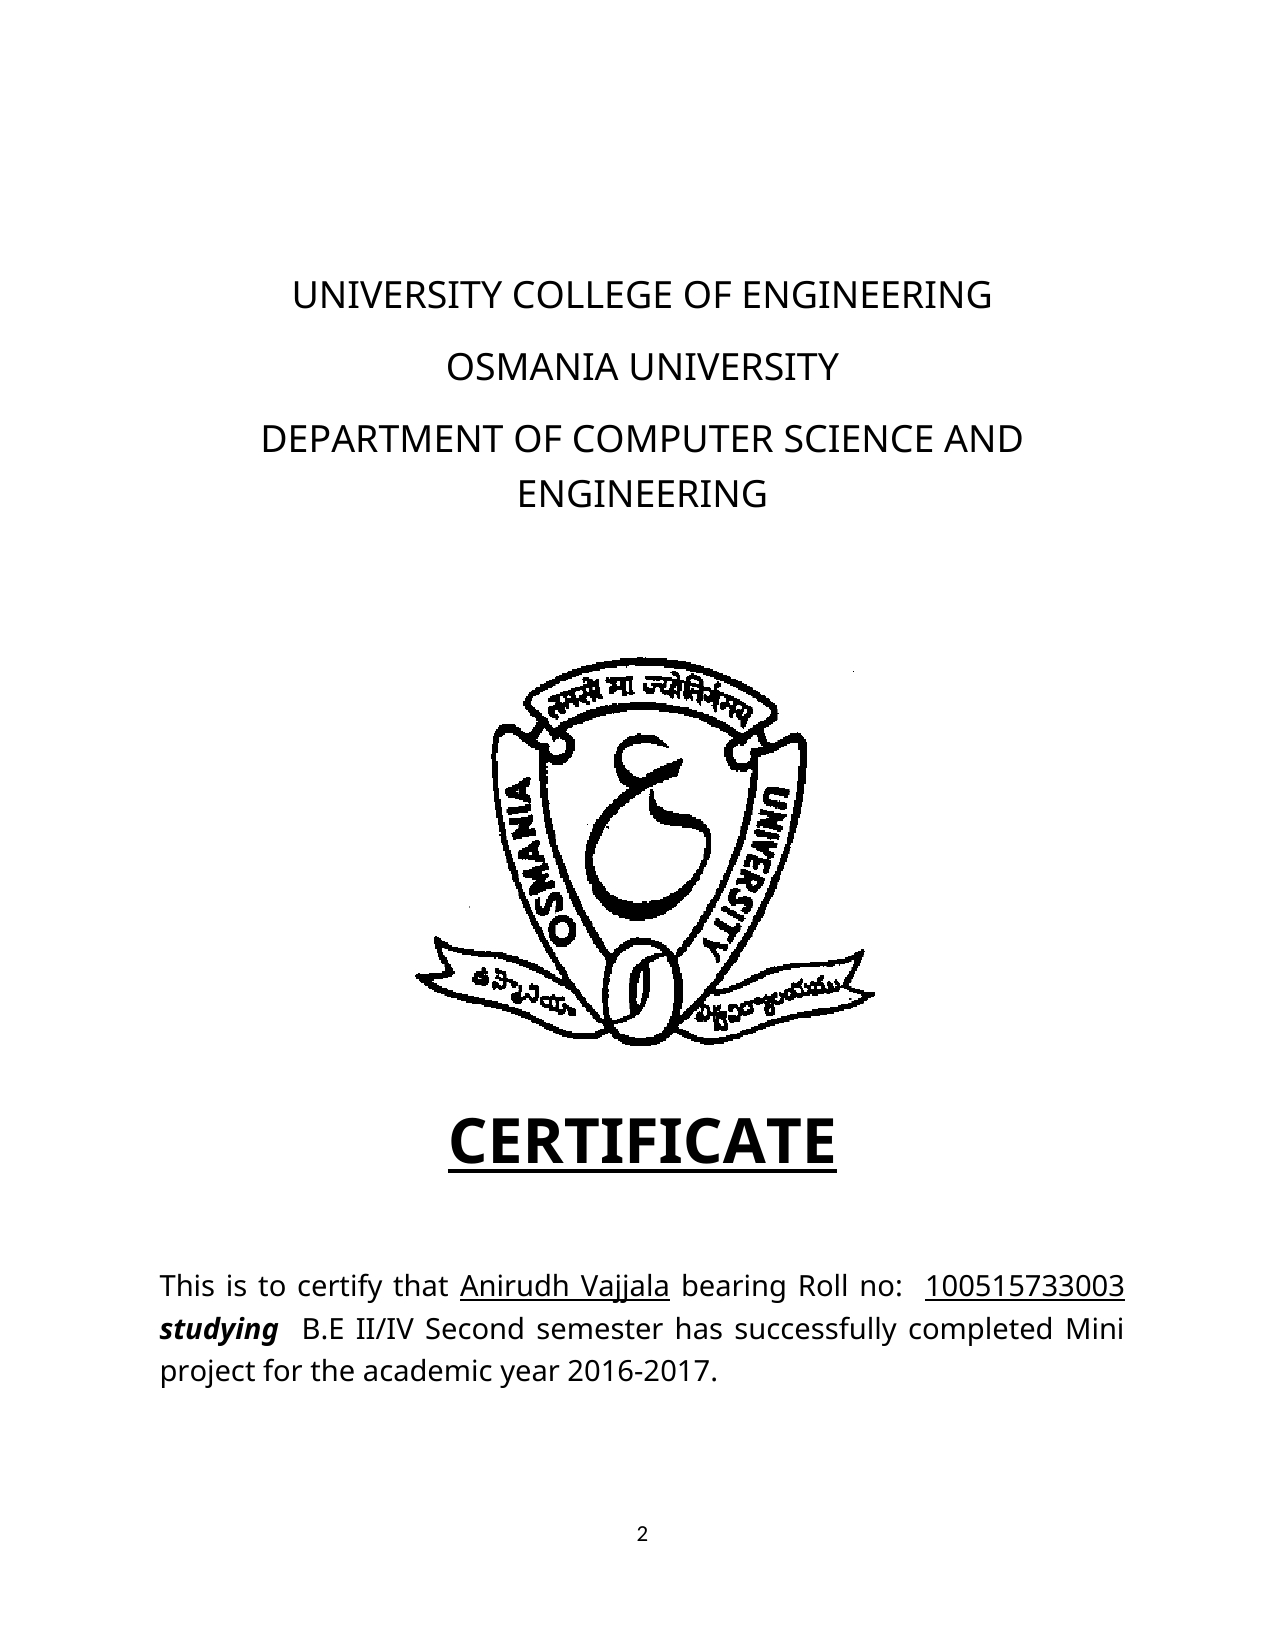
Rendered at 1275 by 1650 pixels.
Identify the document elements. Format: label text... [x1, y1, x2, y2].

text UNIVERSITY COLLEGE OF ENGINEERING [159, 269, 1125, 320]
picture [346, 598, 938, 1079]
text OSMANIA UNIVERSITY [159, 340, 1125, 391]
text CERTIFICATE [159, 1097, 1125, 1182]
text DEPARTMENT OF COMPUTER SCIENCE AND ENGINEERING [159, 412, 1125, 518]
text This is to certify that Anirudh Vajjala bearing Roll no: 100515733003 studying B.E II/IV Second semester has successfully completed Mini project for the academic year 2016-2017. [159, 1265, 1125, 1390]
